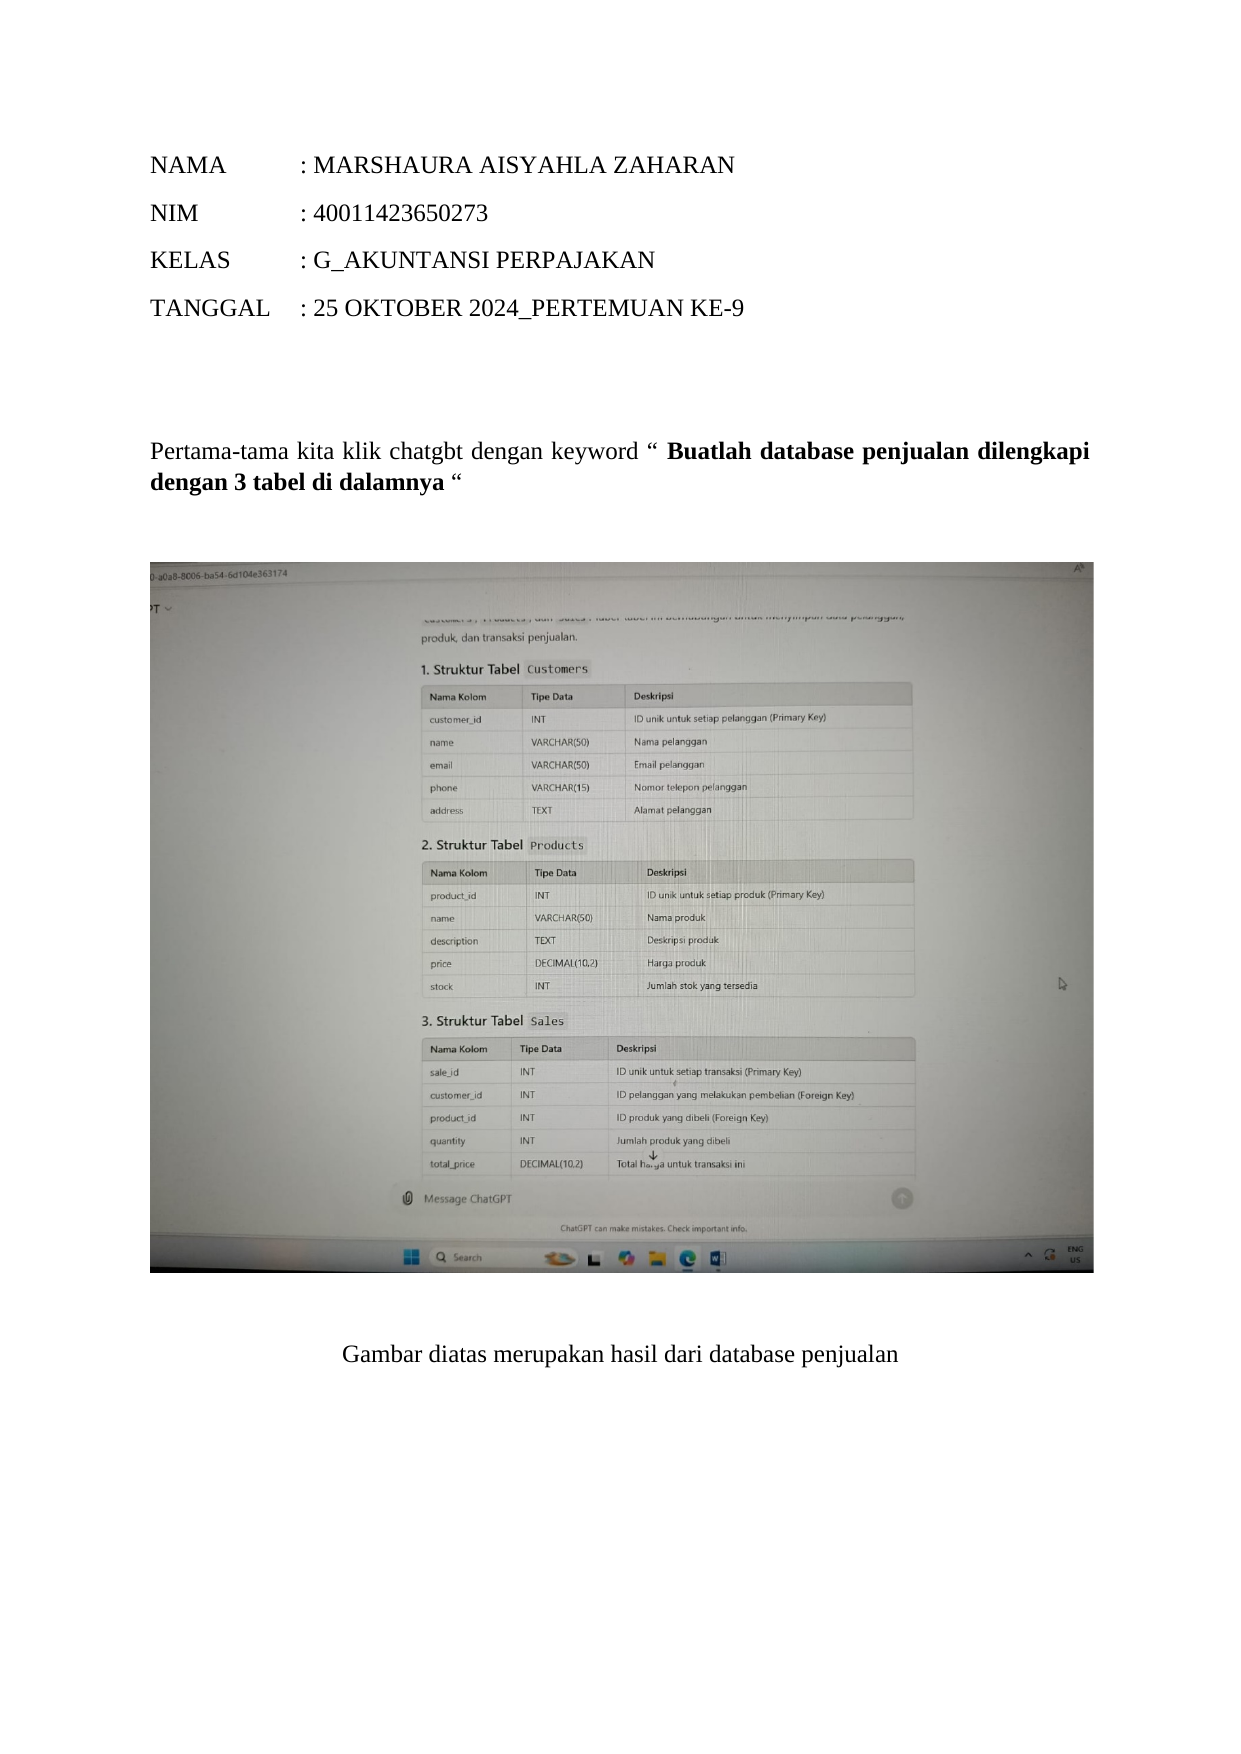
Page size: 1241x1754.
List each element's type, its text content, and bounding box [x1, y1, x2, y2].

picture [150, 562, 1094, 1273]
text NAMA : MARSHAURA AISYAHLA ZAHARAN [150, 150, 1090, 179]
text KELAS : G_AKUNTANSI PERPAJAKAN [150, 245, 1090, 274]
text Pertama-tama kita klik chatgbt dengan keyword “ Buatlah database penjualan dilengkapi dengan 3 tabel di dalamnya “ [150, 436, 1090, 496]
text TANGGAL : 25 OKTOBER 2024_PERTEMUAN KE-9 [150, 293, 1090, 322]
text Gambar diatas merupakan hasil dari database penjualan [150, 1339, 1090, 1368]
text NIM : 40011423650273 [150, 198, 1090, 226]
